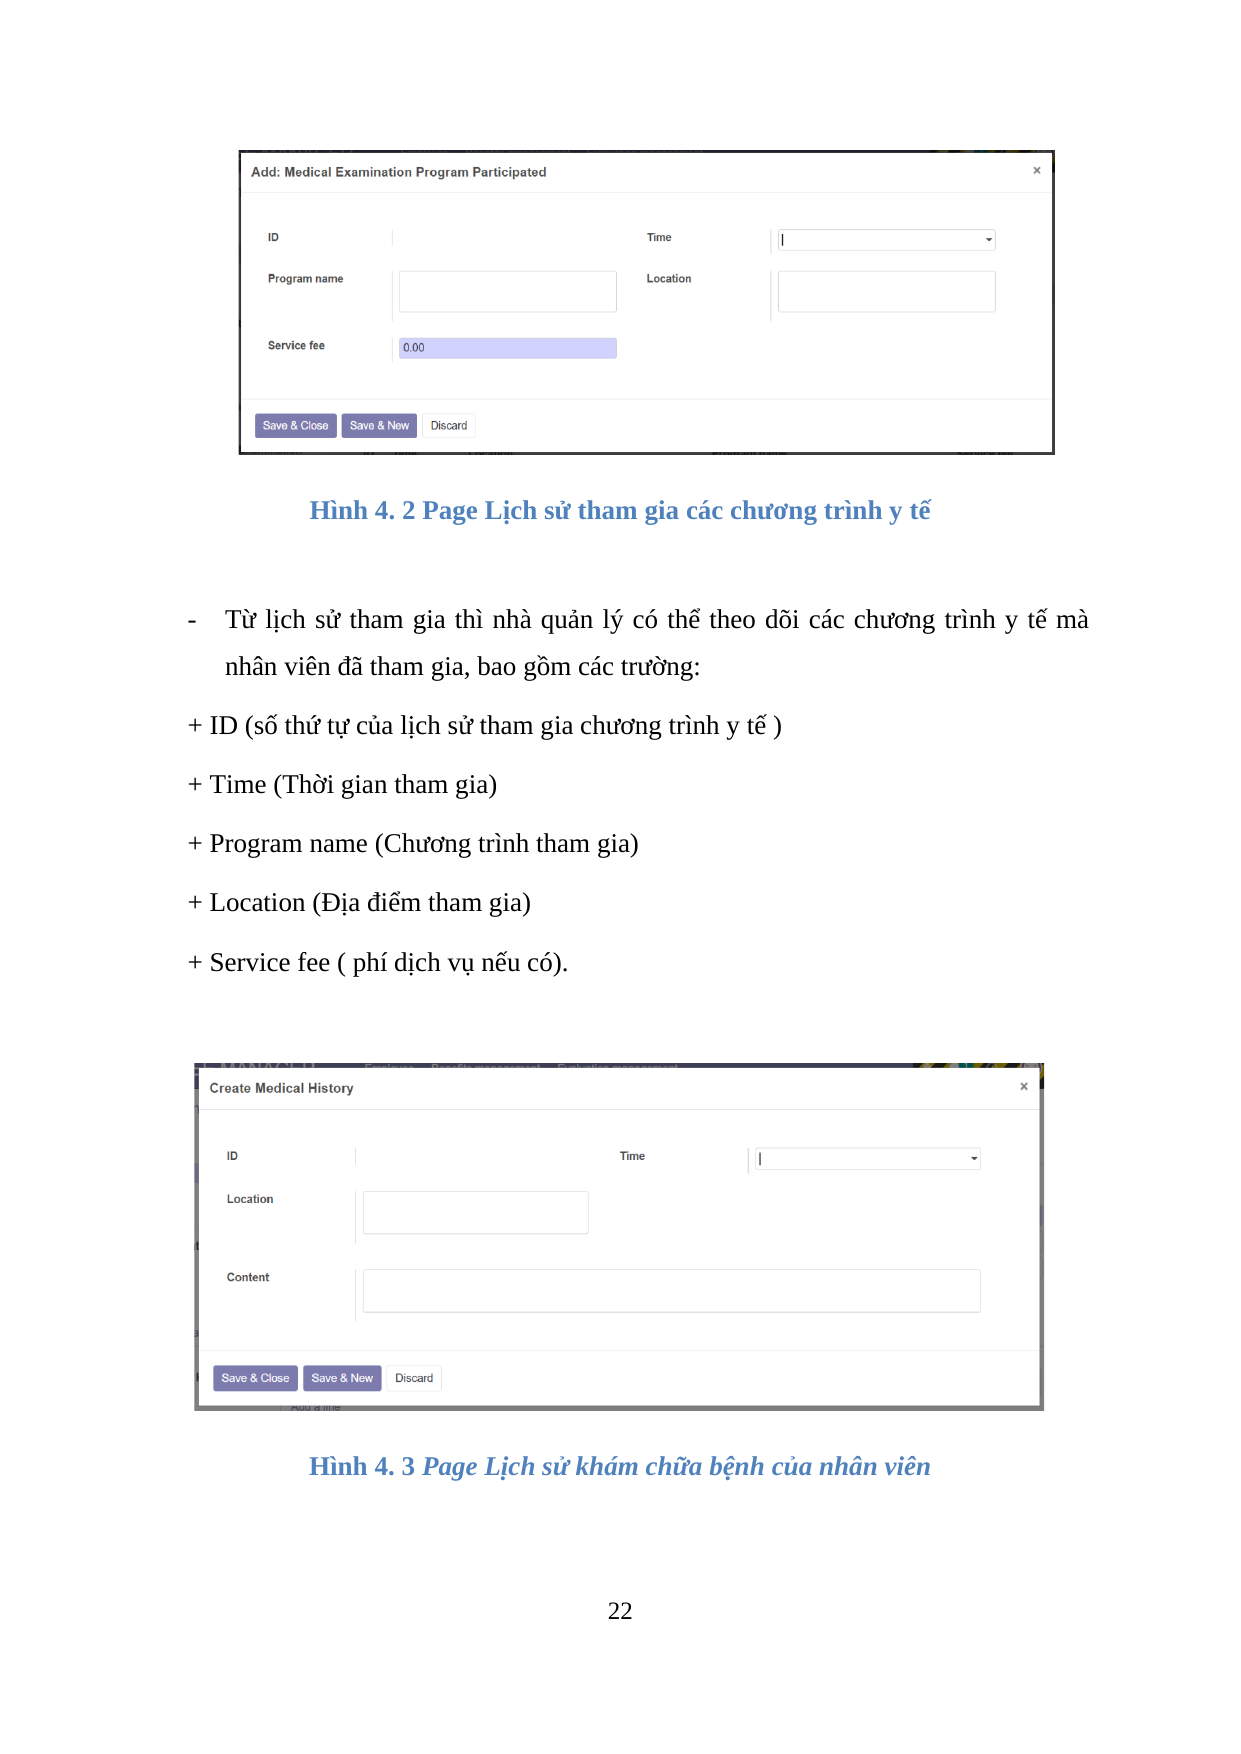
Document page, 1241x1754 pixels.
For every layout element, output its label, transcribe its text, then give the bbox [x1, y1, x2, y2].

text Hình 4. 2 Page Lịch sử tham gia các chương trình y tế [150, 494, 1090, 526]
list Từ lịch sử tham gia thì nhà quản lý có thể theo dõi các chương trình y tế mà nhân viên đã tham gia, bao gồm các trường: [187, 603, 1090, 681]
text + Program name (Chương trình tham gia) [187, 827, 1090, 858]
text + Location (Địa điểm tham gia) [187, 886, 1090, 918]
picture [238, 150, 1055, 455]
text + Service fee ( phí dịch vụ nếu có). [187, 946, 1090, 977]
picture [194, 1063, 1045, 1411]
text + Time (Thời gian tham gia) [187, 768, 1090, 799]
text Hình 4. 3 Page Lịch sử khám chữa bệnh của nhân viên [150, 1449, 1090, 1481]
text + ID (số thứ tự của lịch sử tham gia chương trình y tế ) [187, 709, 1090, 740]
